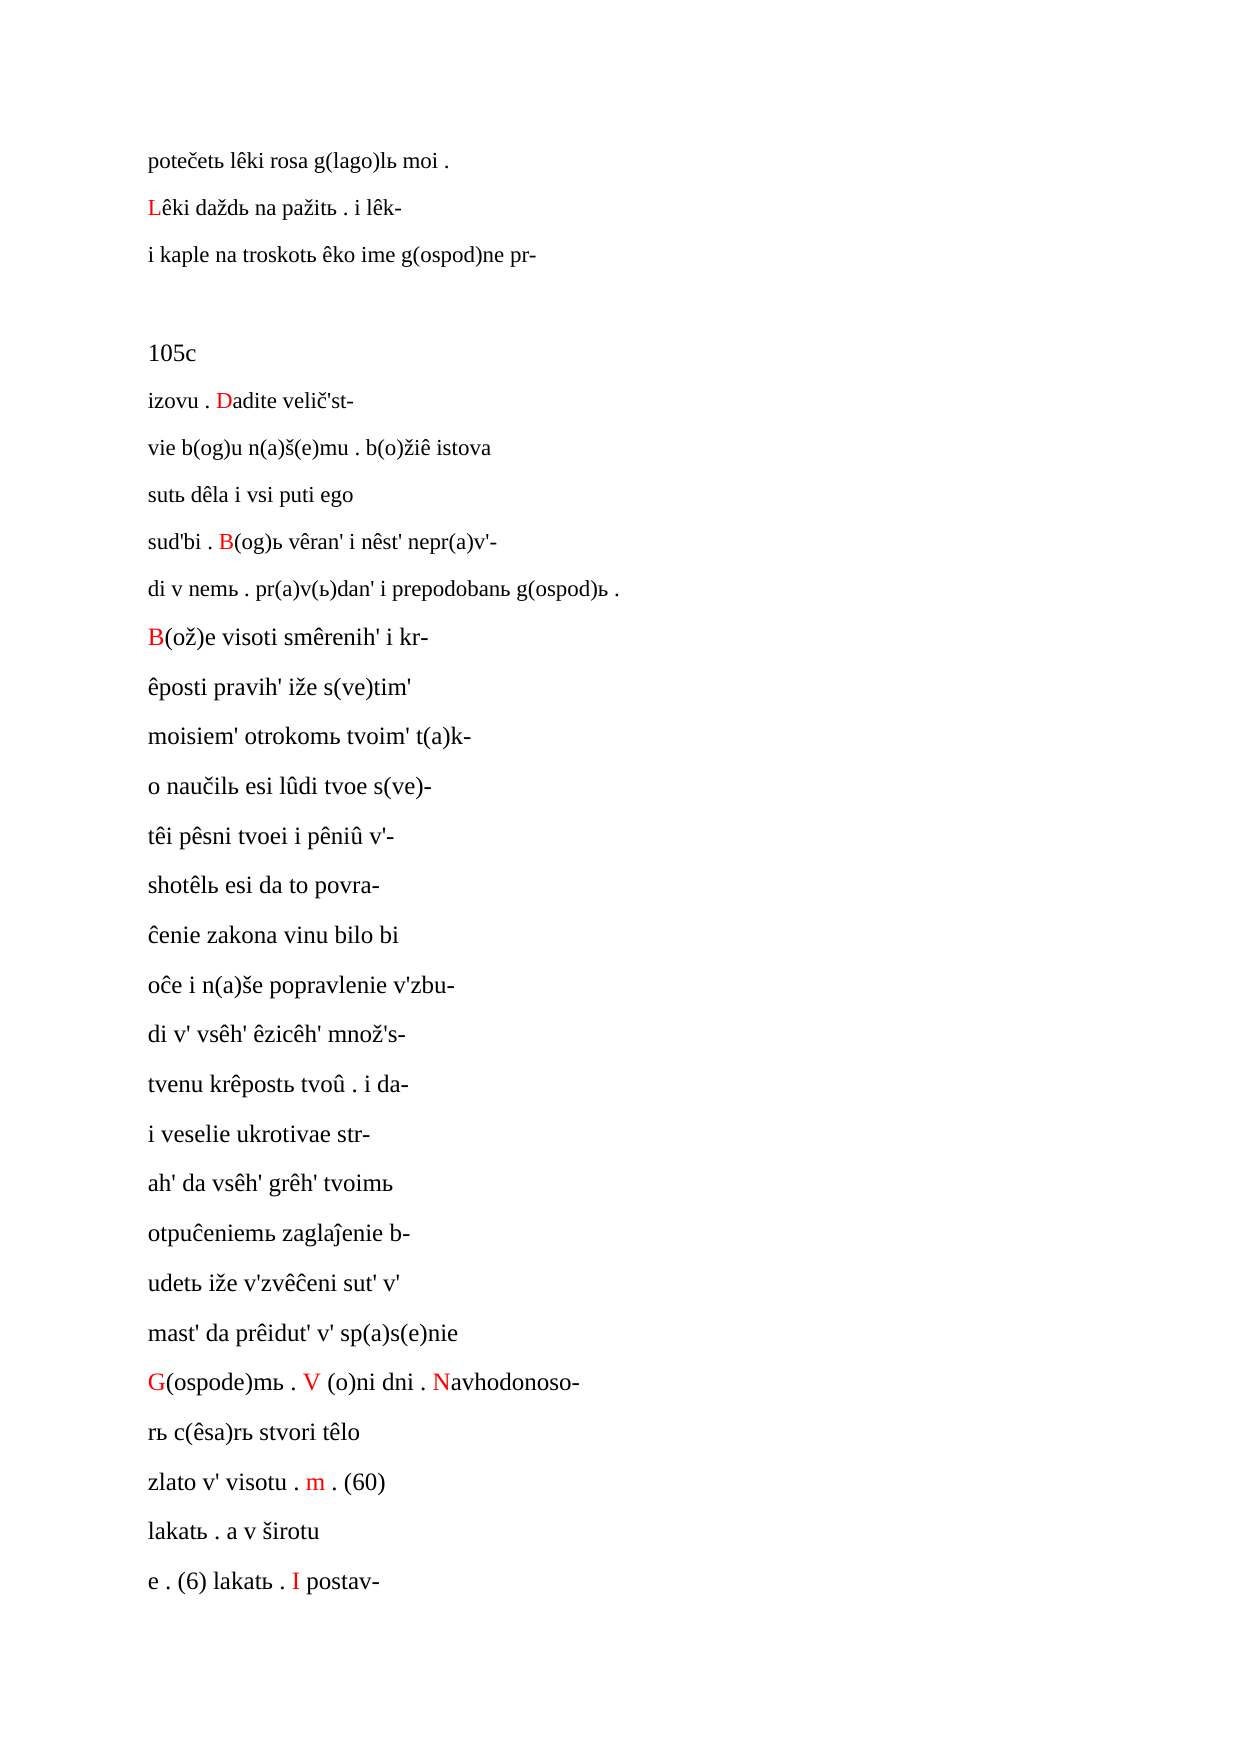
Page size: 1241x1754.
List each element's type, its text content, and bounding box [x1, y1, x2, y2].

text Lêki daždь na pažitь . i lêk- [148, 194, 1093, 221]
text oĉe i n(a)še popravlenie v'zbu- [148, 970, 1093, 998]
text izovu . Dadite velič'st- [148, 388, 1093, 414]
text têi pêsni tvoei i pêniû v'- [148, 821, 1093, 849]
text sutь dêla i vsi puti ego [148, 481, 1093, 508]
text shotêlь esi da to povra- [148, 870, 1093, 899]
text 105c [148, 338, 1093, 367]
text lakatь . a v širotu [148, 1516, 1093, 1545]
text moisiem' otrokomь tvoim' t(a)k- [148, 721, 1093, 750]
text rь c(êsa)rь stvori têlo [148, 1417, 1093, 1446]
text di v nemь . pr(a)v(ь)dan' i prepodobanь g(ospod)ь . [148, 575, 1093, 601]
text G(ospode)mь . V (o)ni dni . Navhodonoso- [148, 1367, 1093, 1396]
text ah' da vsêh' grêh' tvoimь [148, 1168, 1093, 1197]
text i kaple na troskotь êko ime g(ospod)ne pr- [148, 241, 1093, 268]
text mast' da prêidut' v' sp(a)s(e)nie [148, 1318, 1093, 1346]
text i veselie ukrotivae str- [148, 1119, 1093, 1148]
text ĉenie zakona vinu bilo bi [148, 920, 1093, 949]
text êposti pravih' iže s(ve)tim' [148, 672, 1093, 700]
text vie b(og)u n(a)š(e)mu . b(o)žiê istova [148, 434, 1093, 461]
text tvenu krêpostь tvoû . i da- [148, 1069, 1093, 1098]
text o naučilь esi lûdi tvoe s(ve)- [148, 771, 1093, 800]
text potečetь lêki rosa g(lago)lь moi . [148, 148, 1093, 174]
text udetь iže v'zvêĉeni sut' v' [148, 1268, 1093, 1297]
text sud'bi . B(og)ь vêran' i nêst' nepr(a)v'- [148, 528, 1093, 554]
text e . (6) lakatь . I postav- [148, 1566, 1093, 1595]
text B(ož)e visoti smêrenih' i kr- [148, 622, 1093, 651]
text di v' vsêh' êzicêh' množ's- [148, 1019, 1093, 1048]
text otpuĉeniemь zaglaĵenie b- [148, 1218, 1093, 1247]
text zlato v' visotu . m . (60) [148, 1467, 1093, 1495]
